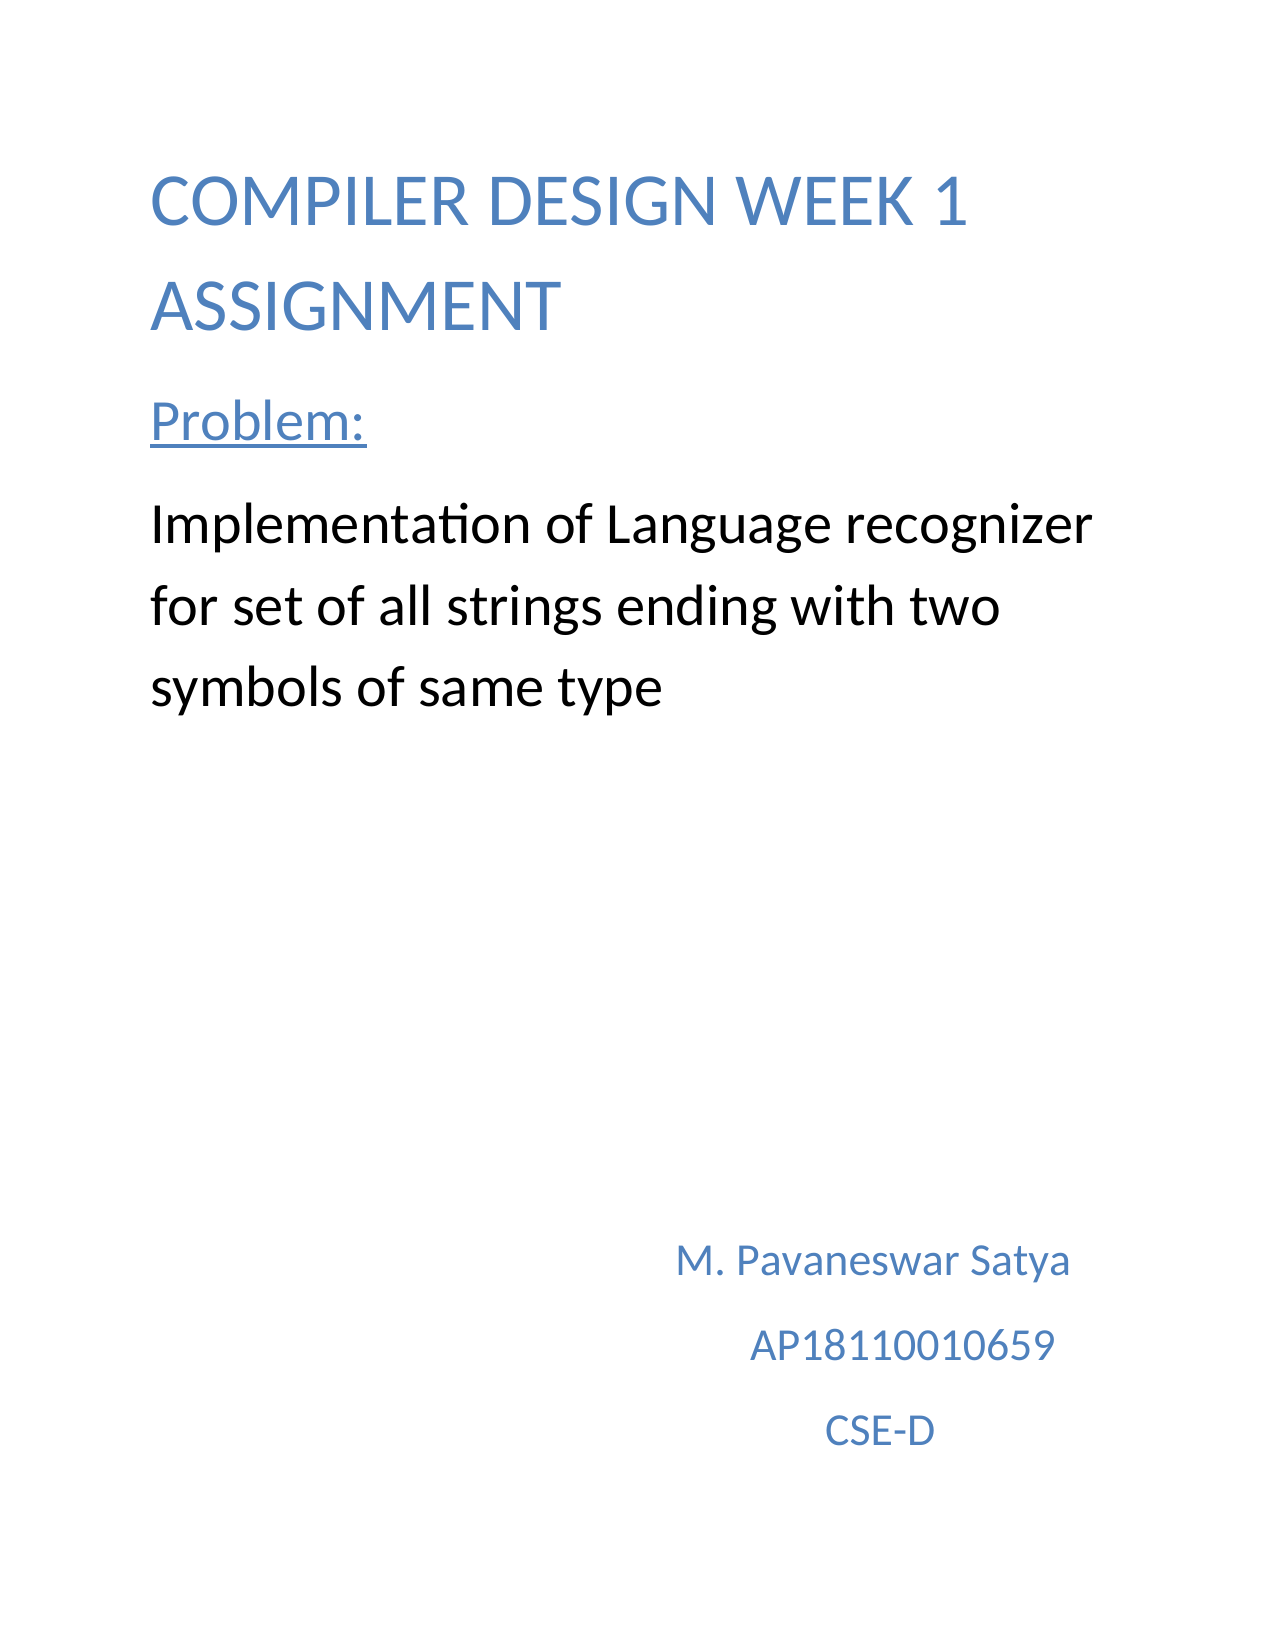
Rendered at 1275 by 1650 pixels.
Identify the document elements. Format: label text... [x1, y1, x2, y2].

text Problem: [150, 384, 1125, 455]
text COMPILER DESIGN WEEK 1 ASSIGNMENT [150, 152, 1125, 349]
text M. Pavaneswar Satya [675, 1194, 1125, 1286]
text CSE-D [750, 1401, 1125, 1457]
text AP18110010659 [150, 1316, 1125, 1372]
text Implementation of Language recognizer for set of all strings ending with two symbols of same type [150, 486, 1125, 721]
